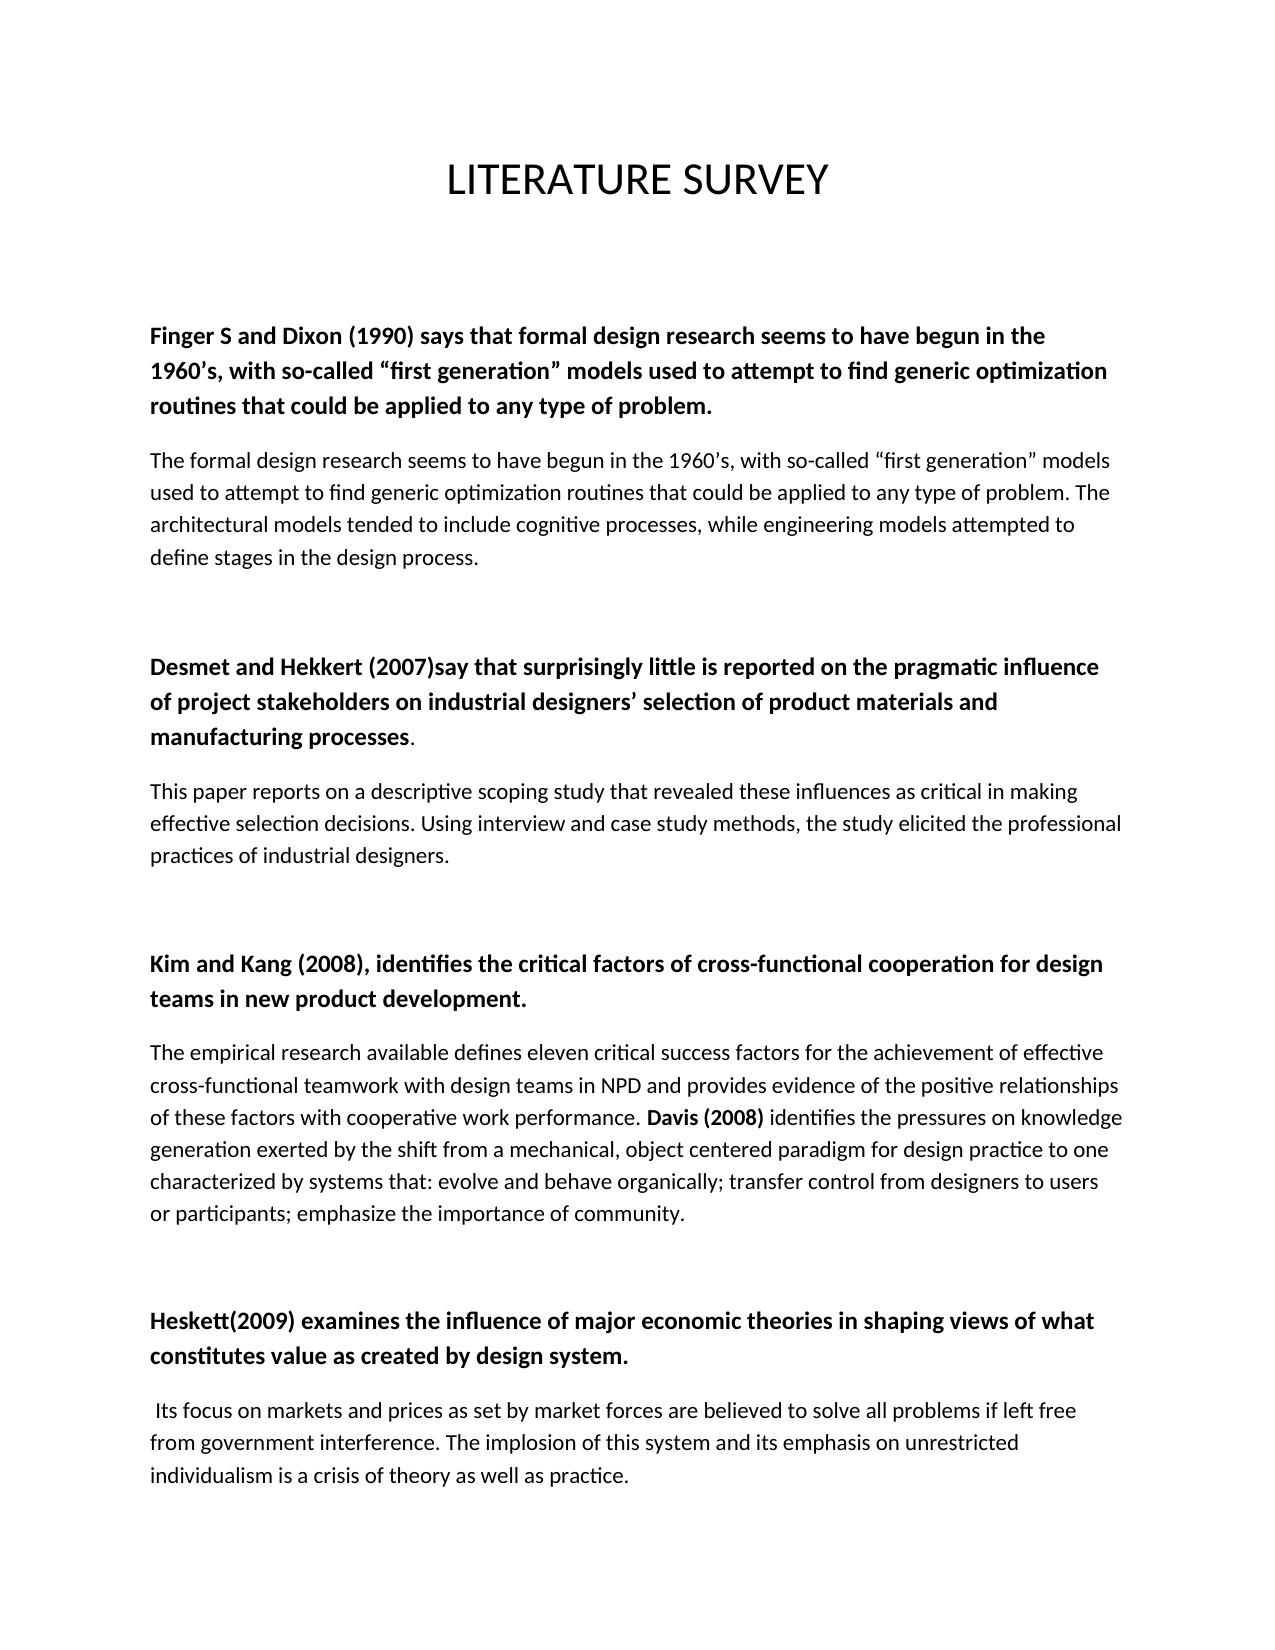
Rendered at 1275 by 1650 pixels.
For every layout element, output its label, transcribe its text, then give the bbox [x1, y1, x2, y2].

text This paper reports on a descriptive scoping study that revealed these influences as critical in making effective selection decisions. Using interview and case study methods, the study elicited the professional practices of industrial designers. [150, 777, 1125, 870]
text Its focus on markets and prices as set by market forces are believed to solve all problems if left free from government interference. The implosion of this system and its emphasis on unrestricted individualism is a crisis of theory as well as practice. [150, 1396, 1125, 1489]
text Desmet and Hekkert (2007)say that surprisingly little is reported on the pragmatic influence of project stakeholders on industrial designers’ selection of product materials and manufacturing processes. [150, 651, 1125, 752]
text Kim and Kang (2008), identifies the critical factors of cross-functional cooperation for design teams in new product development. [150, 948, 1125, 1013]
text The formal design research seems to have begun in the 1960’s, with so-called “first generation” models used to attempt to find generic optimization routines that could be applied to any type of problem. The architectural models tended to include cognitive processes, while engineering models attempted to define stages in the design process. [150, 446, 1125, 571]
text LITERATURE SURVEY [150, 150, 1125, 206]
text Finger S and Dixon (1990) says that formal design research seems to have begun in the 1960’s, with so-called “first generation” models used to attempt to find generic optimization routines that could be applied to any type of problem. [150, 320, 1125, 421]
text The empirical research available defines eleven critical success factors for the achievement of effective cross-functional teamwork with design teams in NPD and provides evidence of the positive relationships of these factors with cooperative work performance. Davis (2008) identifies the pressures on knowledge generation exerted by the shift from a mechanical, object centered paradigm for design practice to one characterized by systems that: evolve and behave organically; transfer control from designers to users or participants; emphasize the importance of community. [150, 1038, 1125, 1227]
text Heskett(2009) examines the influence of major economic theories in shaping views of what constitutes value as created by design system. [150, 1306, 1125, 1371]
